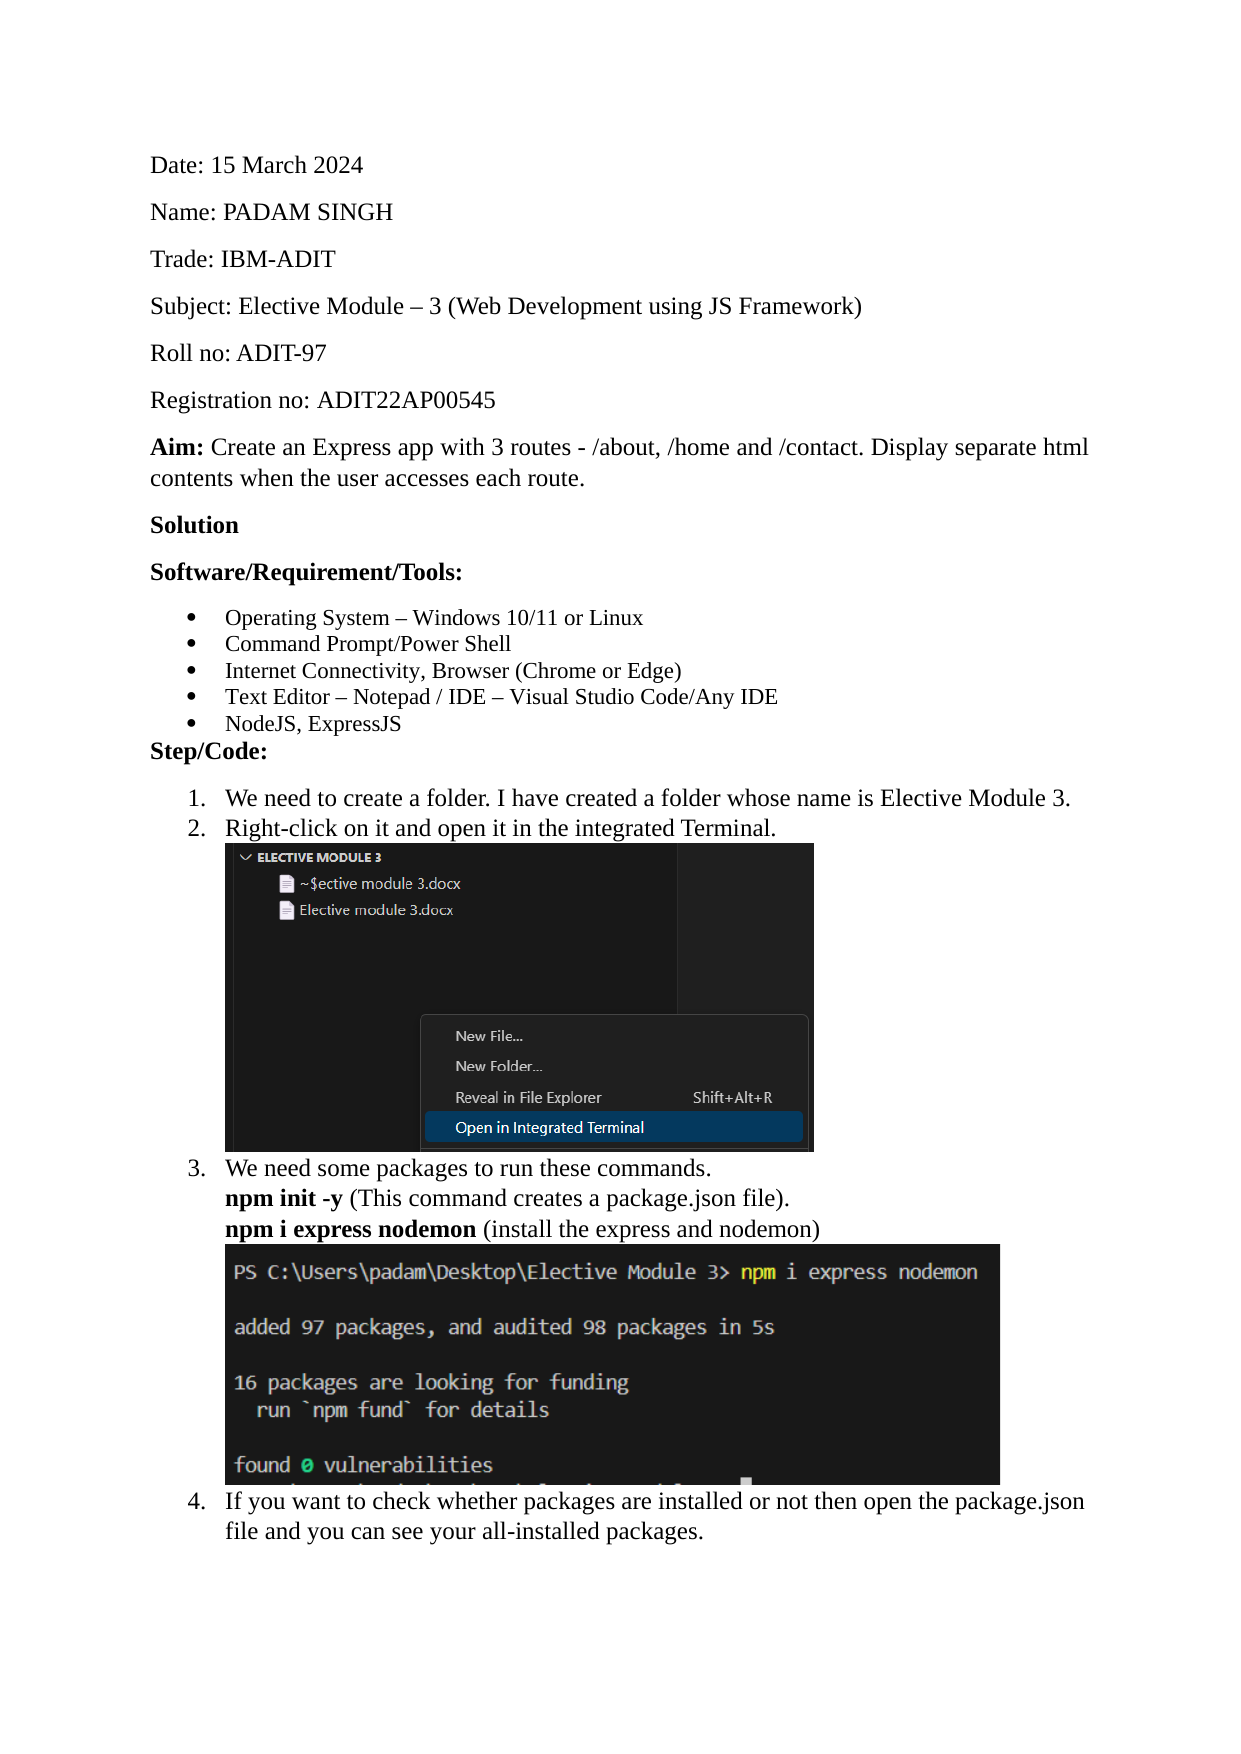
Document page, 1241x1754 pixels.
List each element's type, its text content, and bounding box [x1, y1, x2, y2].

text Name: PADAM SINGH [150, 197, 1090, 226]
list If you want to check whether packages are installed or not then open the package.json file and you can see your all-installed packages. [187, 1486, 1090, 1545]
list NodeJS, ExpressJS [187, 709, 1090, 736]
list npm i express nodemon (install the express and nodemon) [225, 1214, 1090, 1242]
list Internet Connectivity, Browser (Chrome or Edge) [187, 657, 1090, 683]
list We need some packages to run these commands. [187, 1153, 1090, 1182]
picture [225, 1244, 1001, 1485]
text Subject: Elective Module – 3 (Web Development using JS Framework) [150, 291, 1090, 320]
text Software/Requirement/Tools: [150, 557, 1090, 586]
list We need to create a folder. I have created a folder whose name is Elective Module 3. [187, 783, 1090, 812]
list Operating System – Windows 10/11 or Linux [187, 604, 1090, 631]
text Trade: IBM-ADIT [150, 244, 1090, 273]
text Date: 15 March 2024 [150, 150, 1090, 179]
picture [225, 843, 814, 1152]
list Command Prompt/Power Shell [187, 631, 1090, 657]
text Roll no: ADIT-97 [150, 338, 1090, 367]
text Aim: Create an Express app with 3 routes - /about, /home and /contact. Display separate html contents when the user accesses each route. [150, 432, 1090, 492]
text Registration no: ADIT22AP00545 [150, 385, 1090, 414]
list npm init -y (This command creates a package.json file). [225, 1183, 1090, 1212]
list Right-click on it and open it in the integrated Terminal. [187, 813, 1090, 842]
text Solution [150, 510, 1090, 539]
text Step/Code: [150, 736, 1090, 765]
list Text Editor – Notepad / IDE – Visual Studio Code/Any IDE [187, 683, 1090, 709]
